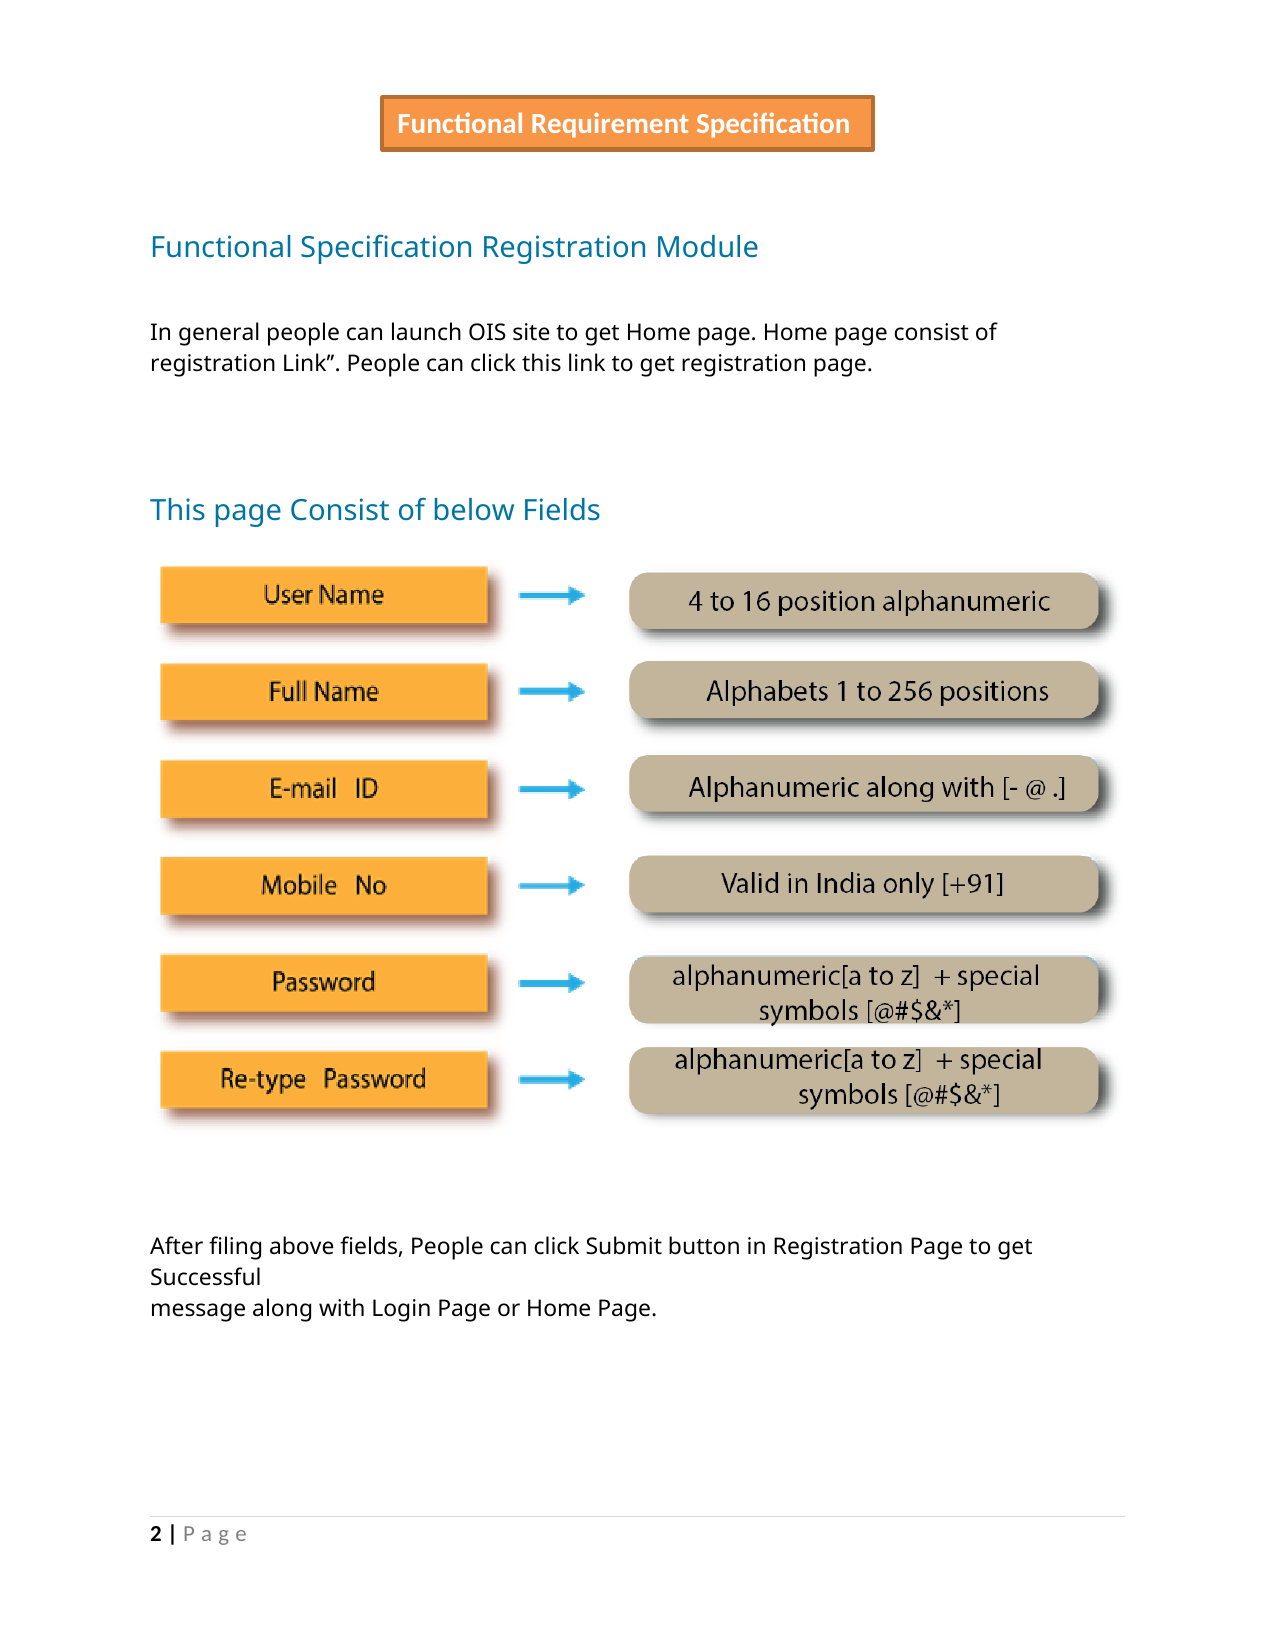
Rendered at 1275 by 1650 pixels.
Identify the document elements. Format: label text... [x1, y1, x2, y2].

text This page Consist of below Fields [150, 489, 1125, 529]
picture [150, 556, 1125, 1137]
text message along with Login Page or Home Page. [150, 1292, 1125, 1324]
text In general people can launch OIS site to get Home page. Home page consist of registration Link’’. People can click this link to get registration page. [150, 316, 1125, 378]
text Functional Specification Registration Module [150, 226, 1125, 266]
text After filing above fields, People can click Submit button in Registration Page to get Successful [150, 1230, 1125, 1292]
